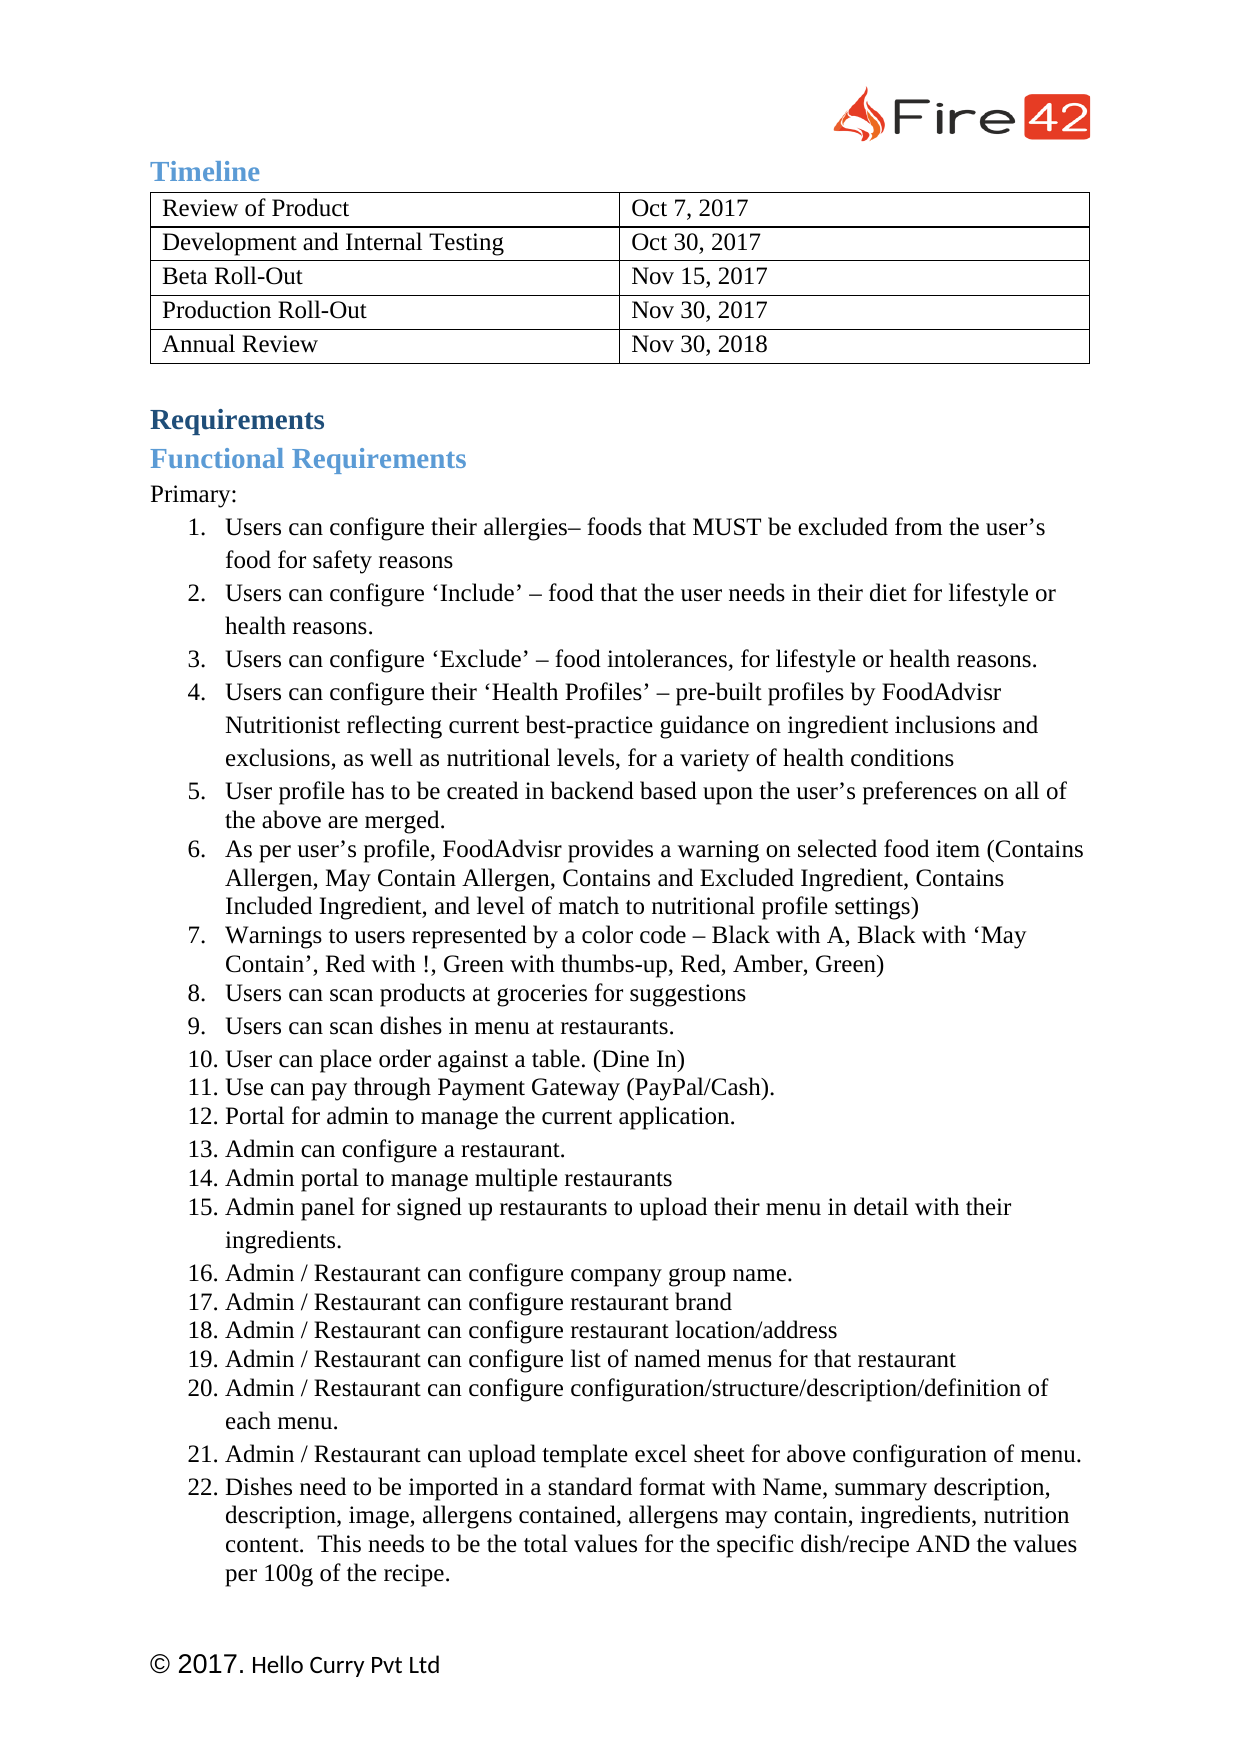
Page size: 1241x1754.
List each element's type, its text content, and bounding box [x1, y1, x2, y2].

table_cell Development and Internal Testing [151, 228, 619, 260]
table_cell Oct 30, 2017 [620, 228, 1089, 260]
list Users can configure ‘Include’ – food that the user needs in their diet for lifestyle or health reasons. [187, 578, 1090, 640]
list User profile has to be created in backend based upon the user’s preferences on all of the above are merged. [187, 776, 1090, 834]
table_cell Nov 30, 2018 [620, 330, 1089, 363]
picture [833, 73, 1091, 154]
list Admin / Restaurant can configure restaurant brand [187, 1287, 1090, 1315]
list Portal for admin to manage the current application. [187, 1101, 1090, 1130]
list Users can scan products at groceries for suggestions [187, 978, 1090, 1006]
table_header Review of Product [151, 193, 619, 226]
list Users can configure their ‘Health Profiles’ – pre-built profiles by FoodAdvisr Nutritionist reflecting current best-practice guidance on ingredient inclusions and exclusions, as well as nutritional levels, for a variety of health conditions [187, 677, 1090, 772]
list Admin / Restaurant can configure configuration/structure/description/definition of each menu. [187, 1373, 1090, 1434]
table_cell Nov 30, 2017 [620, 296, 1089, 328]
list Admin / Restaurant can upload template excel sheet for above configuration of menu. [187, 1439, 1090, 1468]
table_cell Beta Roll-Out [151, 261, 619, 294]
list Admin / Restaurant can configure restaurant location/address [187, 1315, 1090, 1344]
table_cell Annual Review [151, 330, 619, 363]
list Admin panel for signed up restaurants to upload their menu in detail with their ingredients. [187, 1192, 1090, 1253]
list Admin can configure a restaurant. [187, 1134, 1090, 1163]
list User can place order against a table. (Dine In) [187, 1044, 1090, 1072]
table_header Oct 7, 2017 [620, 193, 1089, 226]
list Warnings to users represented by a color code – Black with A, Black with ‘May Contain’, Red with !, Green with thumbs-up, Red, Amber, Green) [187, 920, 1090, 978]
list As per user’s profile, FoodAdvisr provides a warning on selected food item (Contains Allergen, May Contain Allergen, Contains and Excluded Ingredient, Contains Included Ingredient, and level of match to nutritional profile settings) [187, 834, 1090, 920]
text Functional Requirements [150, 441, 1090, 474]
text Timeline [150, 154, 1090, 187]
list Users can configure ‘Exclude’ – food intolerances, for lifestyle or health reasons. [187, 644, 1090, 673]
list Use can pay through Payment Gateway (PayPal/Cash). [187, 1072, 1090, 1101]
text Requirements [150, 402, 1090, 436]
list Admin portal to manage multiple restaurants [187, 1163, 1090, 1192]
list Admin / Restaurant can configure list of named menus for that restaurant [187, 1344, 1090, 1373]
table_cell Nov 15, 2017 [620, 261, 1089, 294]
text Primary: [150, 479, 1090, 508]
list Users can configure their allergies– foods that MUST be excluded from the user’s food for safety reasons [187, 512, 1090, 574]
list Dishes need to be imported in a standard format with Name, summary description, description, image, allergens contained, allergens may contain, ingredients, nutrition content. This needs to be the total values for the specific dish/recipe AND the values per 100g of the recipe. [187, 1472, 1090, 1587]
list Users can scan dishes in menu at restaurants. [187, 1011, 1090, 1039]
list Admin / Restaurant can configure company group name. [187, 1258, 1090, 1287]
table_cell Production Roll-Out [151, 296, 619, 328]
